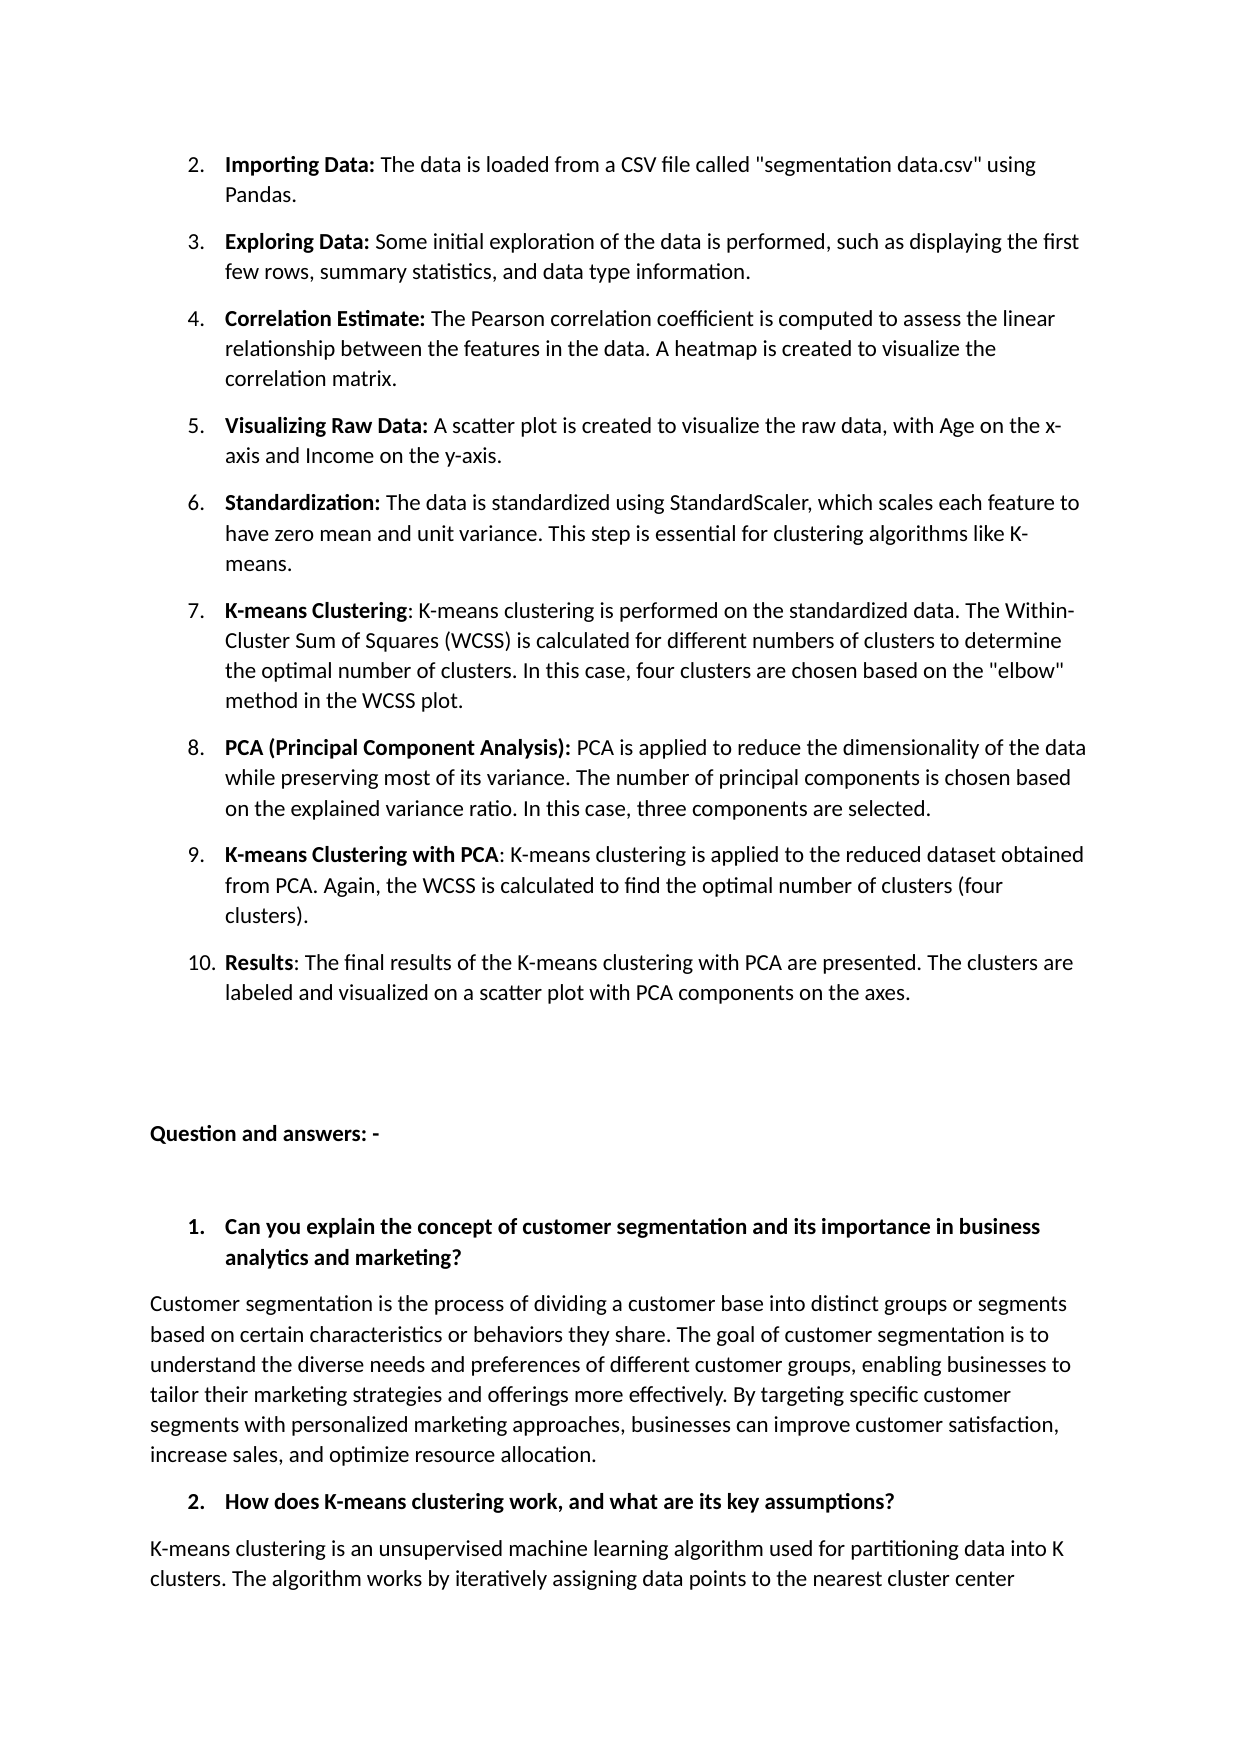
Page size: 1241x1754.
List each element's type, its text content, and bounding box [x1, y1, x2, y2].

list K-means Clustering: K-means clustering is performed on the standardized data. The Within-Cluster Sum of Squares (WCSS) is calculated for different numbers of clusters to determine the optimal number of clusters. In this case, four clusters are chosen based on the "elbow" method in the WCSS plot. [187, 596, 1090, 714]
list PCA (Principal Component Analysis): PCA is applied to reduce the dimensionality of the data while preserving most of its variance. The number of principal components is chosen based on the explained variance ratio. In this case, three components are selected. [187, 733, 1090, 822]
list Results: The final results of the K-means clustering with PCA are presented. The clusters are labeled and visualized on a scatter plot with PCA components on the axes. [187, 948, 1090, 1006]
list Exploring Data: Some initial exploration of the data is performed, such as displaying the first few rows, summary statistics, and data type information. [187, 227, 1090, 285]
list How does K-means clustering work, and what are its key assumptions? [187, 1487, 1090, 1516]
list Standardization: The data is standardized using StandardScaler, which scales each feature to have zero mean and unit variance. This step is essential for clustering algorithms like K-means. [187, 488, 1090, 577]
list K-means Clustering with PCA: K-means clustering is applied to the reduced dataset obtained from PCA. Again, the WCSS is calculated to find the optimal number of clusters (four clusters). [187, 841, 1090, 929]
text Customer segmentation is the process of dividing a customer base into distinct groups or segments based on certain characteristics or behaviors they share. The goal of customer segmentation is to understand the diverse needs and preferences of different customer groups, enabling businesses to tailor their marketing strategies and offerings more effectively. By targeting specific customer segments with personalized marketing approaches, businesses can improve customer satisfaction, increase sales, and optimize resource allocation. [150, 1289, 1090, 1469]
list Visualizing Raw Data: A scatter plot is created to visualize the raw data, with Age on the x-axis and Income on the y-axis. [187, 411, 1090, 470]
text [150, 1534, 1090, 1593]
list Correlation Estimate: The Pearson correlation coefficient is computed to assess the linear relationship between the features in the data. A heatmap is created to visualize the correlation matrix. [187, 304, 1090, 393]
text Question and answers: - [150, 1119, 1090, 1147]
list Importing Data: The data is loaded from a CSV file called "segmentation data.csv" using Pandas. [187, 150, 1090, 208]
list Can you explain the concept of customer segmentation and its importance in business analytics and marketing? [187, 1212, 1090, 1271]
